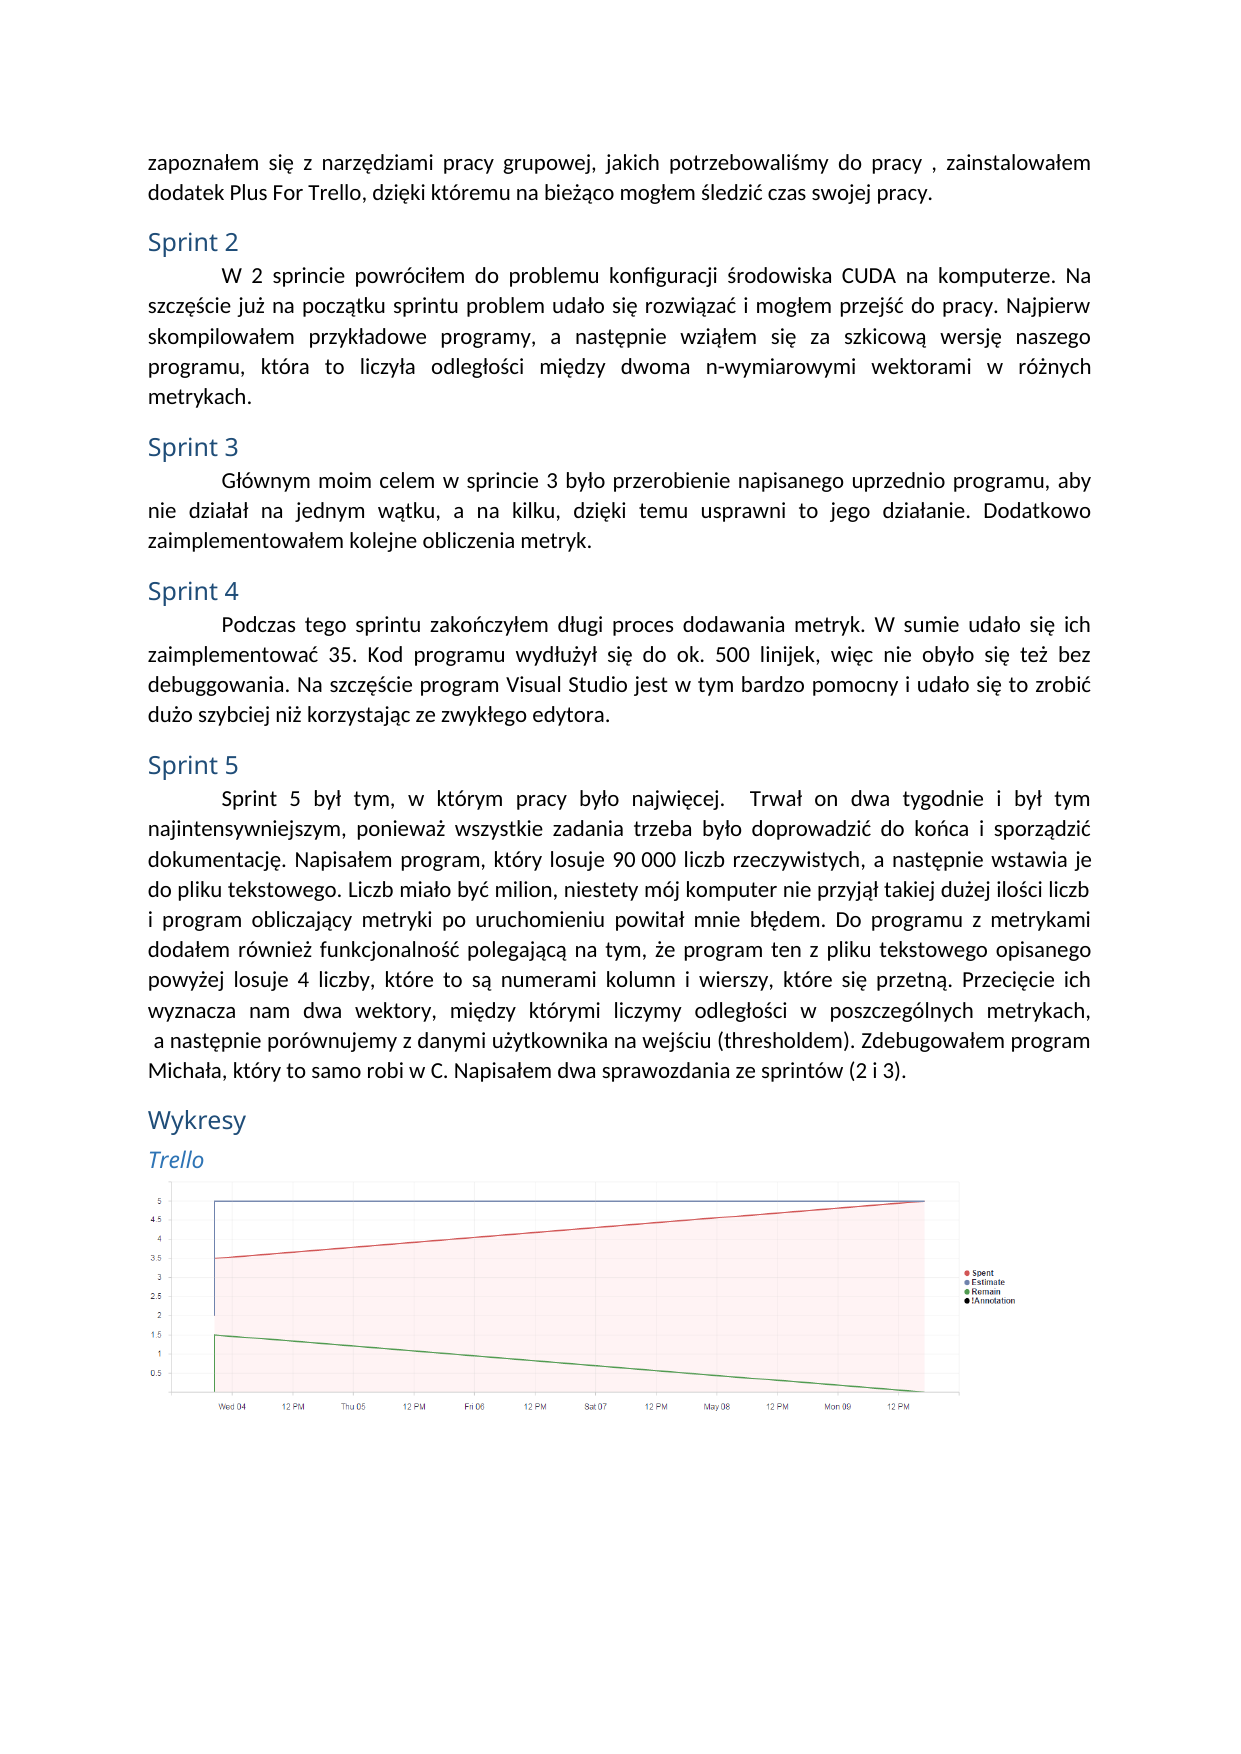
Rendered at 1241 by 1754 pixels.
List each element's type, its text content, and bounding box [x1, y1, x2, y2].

text Sprint 5 był tym, w którym pracy było najwięcej. Trwał on dwa tygodnie i był tym najintensywniejszym, ponieważ wszystkie zadania trzeba było doprowadzić do końca i sporządzić dokumentację. Napisałem program, który losuje 90 000 liczb rzeczywistych, a następnie wstawia je do pliku tekstowego. Liczb miało być milion, niestety mój komputer nie przyjął takiej dużej ilości liczb i program obliczający metryki po uruchomieniu powitał mnie błędem. Do programu z metrykami dodałem również funkcjonalność polegającą na tym, że program ten z pliku tekstowego opisanego powyżej losuje 4 liczby, które to są numerami kolumn i wierszy, które się przetną. Przecięcie ich wyznacza nam dwa wektory, między którymi liczymy odległości w poszczególnych metrykach, a następnie porównujemy z danymi użytkownika na wejściu (thresholdem). Zdebugowałem program Michała, który to samo robi w C. Napisałem dwa sprawozdania ze sprintów (2 i 3). [148, 784, 1093, 1084]
text Głównym moim celem w sprincie 3 było przerobienie napisanego uprzednio programu, aby nie działał na jednym wątku, a na kilku, dzięki temu usprawni to jego działanie. Dodatkowo zaimplementowałem kolejne obliczenia metryk. [148, 466, 1093, 554]
subtitle Sprint 3 [148, 429, 1093, 463]
subtitle Sprint 4 [148, 573, 1093, 607]
text Podczas tego sprintu zakończyłem długi proces dodawania metryk. W sumie udało się ich zaimplementować 35. Kod programu wydłużył się do ok. 500 linijek, więc nie obyło się też bez debuggowania. Na szczęście program Visual Studio jest w tym bardzo pomocny i udało się to zrobić dużo szybciej niż korzystając ze zwykłego edytora. [148, 610, 1093, 729]
subtitle Trello [148, 1144, 1093, 1175]
picture [147, 1177, 1018, 1419]
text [148, 148, 1093, 206]
text W 2 sprincie powróciłem do problemu konfiguracji środowiska CUDA na komputerze. Na szczęście już na początku sprintu problem udało się rozwiązać i mogłem przejść do pracy. Najpierw skompilowałem przykładowe programy, a następnie wziąłem się za szkicową wersję naszego programu, która to liczyła odległości między dwoma n-wymiarowymi wektorami w różnych metrykach. [148, 261, 1093, 410]
subtitle Wykresy [148, 1103, 1093, 1137]
subtitle Sprint 2 [148, 225, 1093, 259]
subtitle Sprint 5 [148, 747, 1093, 782]
